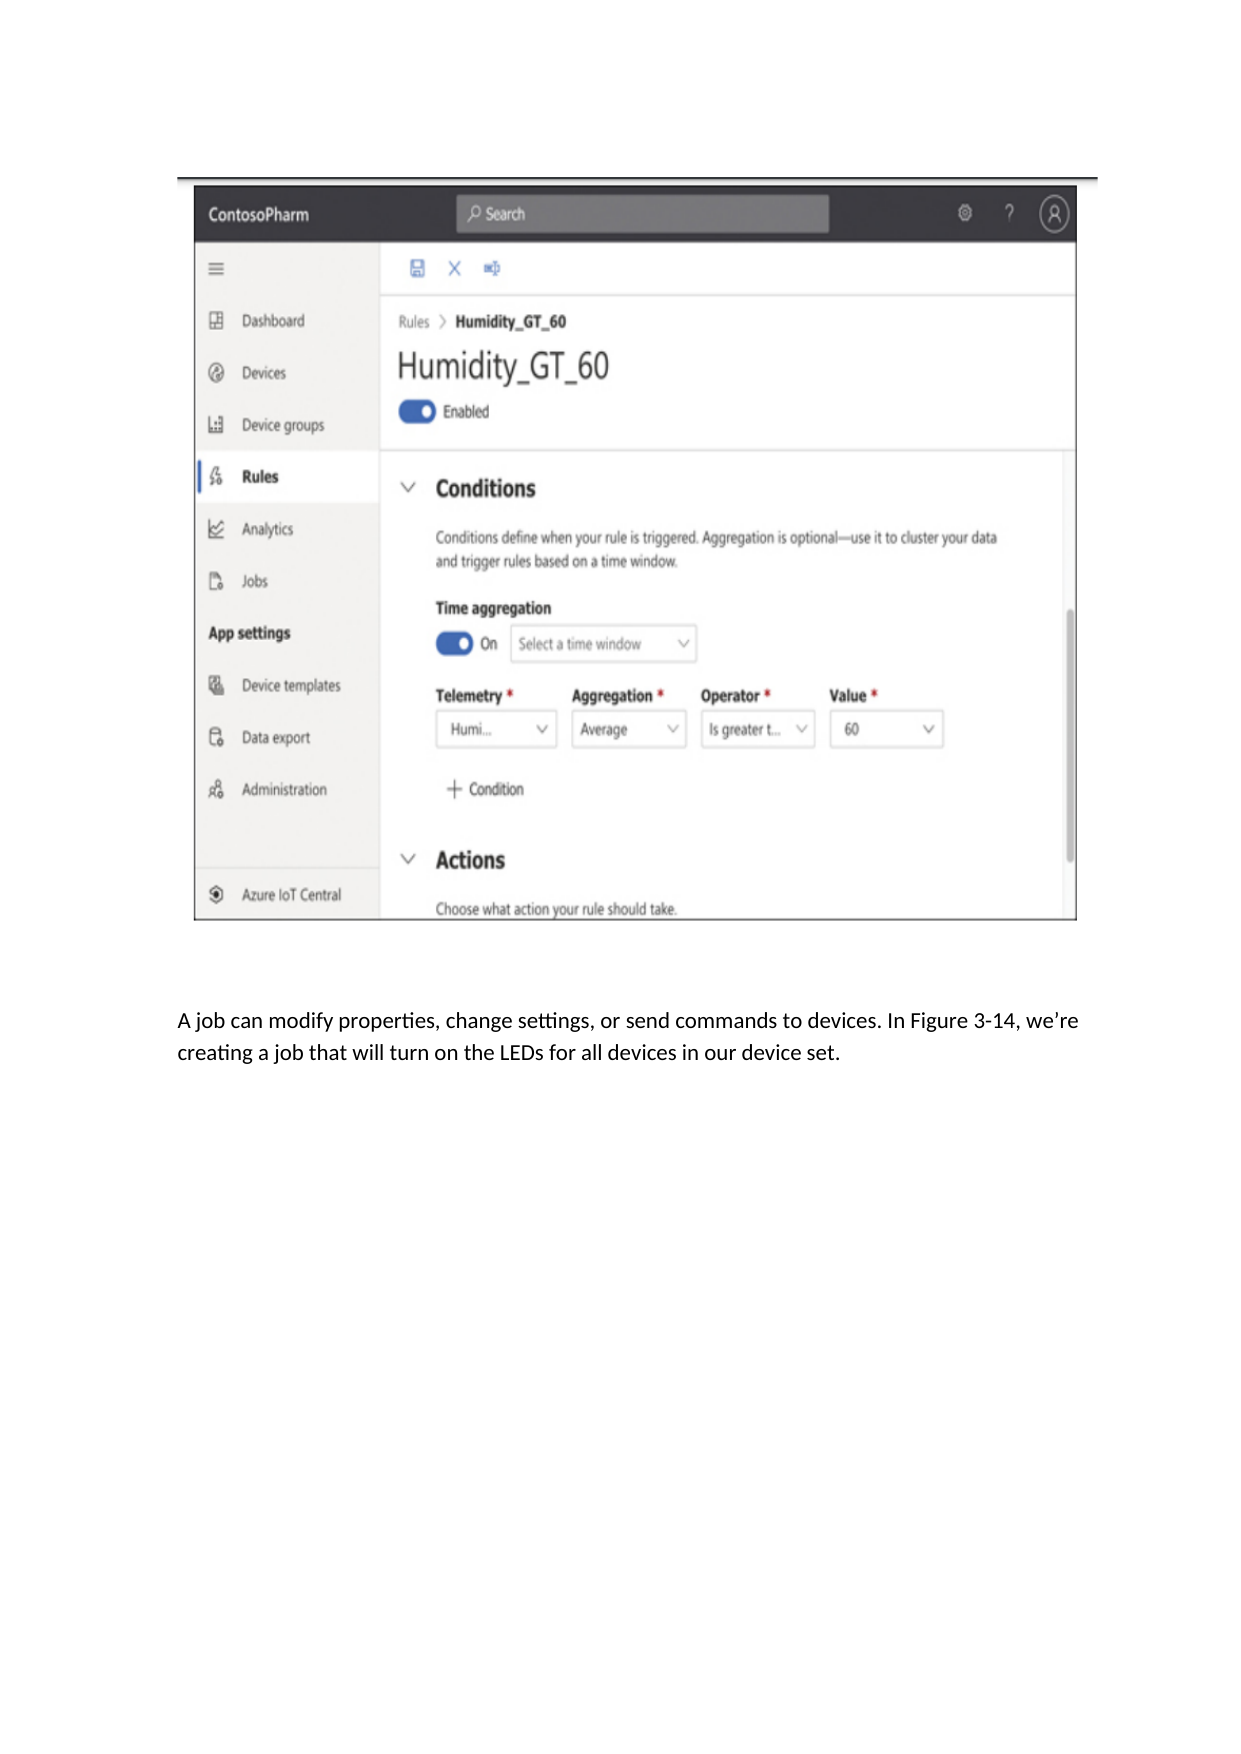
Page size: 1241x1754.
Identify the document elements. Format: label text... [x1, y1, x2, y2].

picture [177, 177, 1098, 929]
text A job can modify properties, change settings, or send commands to devices. In Figure 3-14, we’re creating a job that will turn on the LEDs for all devices in our device set. [177, 1006, 1122, 1066]
